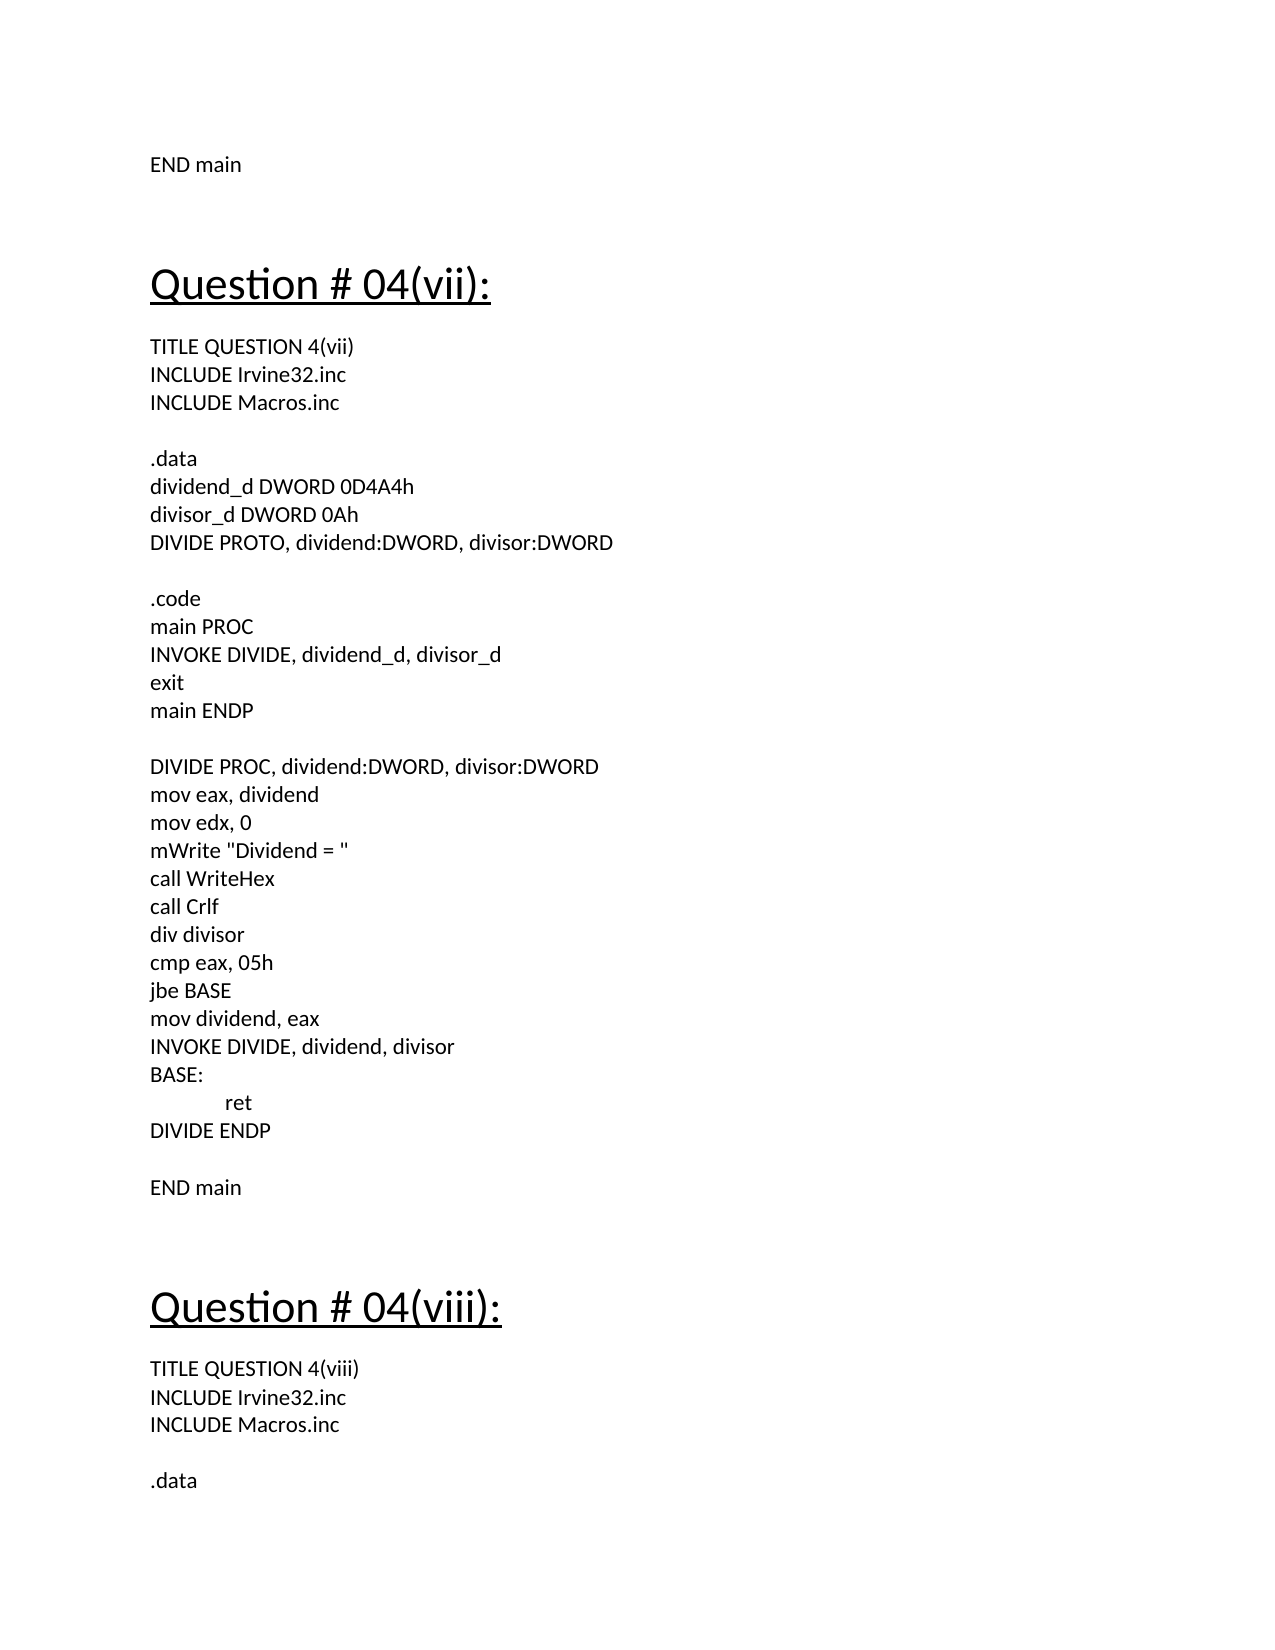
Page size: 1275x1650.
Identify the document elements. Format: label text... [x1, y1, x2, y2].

text TITLE QUESTION 4(vii) [150, 332, 1125, 360]
text cmp eax, 05h [150, 948, 1125, 976]
text div divisor [150, 920, 1125, 948]
text BASE: [150, 1061, 1125, 1088]
text dividend_d DWORD 0D4A4h [150, 472, 1125, 500]
text INCLUDE Irvine32.inc [150, 1383, 1125, 1411]
text jbe BASE [150, 976, 1125, 1004]
text mov eax, dividend [150, 780, 1125, 808]
text INCLUDE Irvine32.inc [150, 360, 1125, 388]
text INCLUDE Macros.inc [150, 1411, 1125, 1439]
text mov dividend, eax [150, 1004, 1125, 1032]
text mWrite "Dividend = " [150, 836, 1125, 864]
text divisor_d DWORD 0Ah [150, 500, 1125, 528]
text TITLE QUESTION 4(viii) [150, 1354, 1125, 1383]
text call WriteHex [150, 864, 1125, 892]
text .data [150, 444, 1125, 472]
text exit [150, 668, 1125, 696]
text END main [150, 150, 1125, 178]
text INVOKE DIVIDE, dividend_d, divisor_d [150, 640, 1125, 668]
text INVOKE DIVIDE, dividend, divisor [150, 1032, 1125, 1061]
text END main [150, 1173, 1125, 1201]
text main ENDP [150, 696, 1125, 724]
text DIVIDE PROC, dividend:DWORD, divisor:DWORD [150, 752, 1125, 780]
text Question # 04(viii): [150, 1278, 1125, 1333]
text .code [150, 584, 1125, 612]
text .data [150, 1467, 1125, 1495]
text ret [150, 1088, 1125, 1117]
text call Crlf [150, 892, 1125, 920]
text DIVIDE ENDP [150, 1117, 1125, 1144]
text main PROC [150, 612, 1125, 640]
text DIVIDE PROTO, dividend:DWORD, divisor:DWORD [150, 528, 1125, 556]
text Question # 04(vii): [150, 255, 1125, 311]
text INCLUDE Macros.inc [150, 388, 1125, 416]
text mov edx, 0 [150, 808, 1125, 836]
